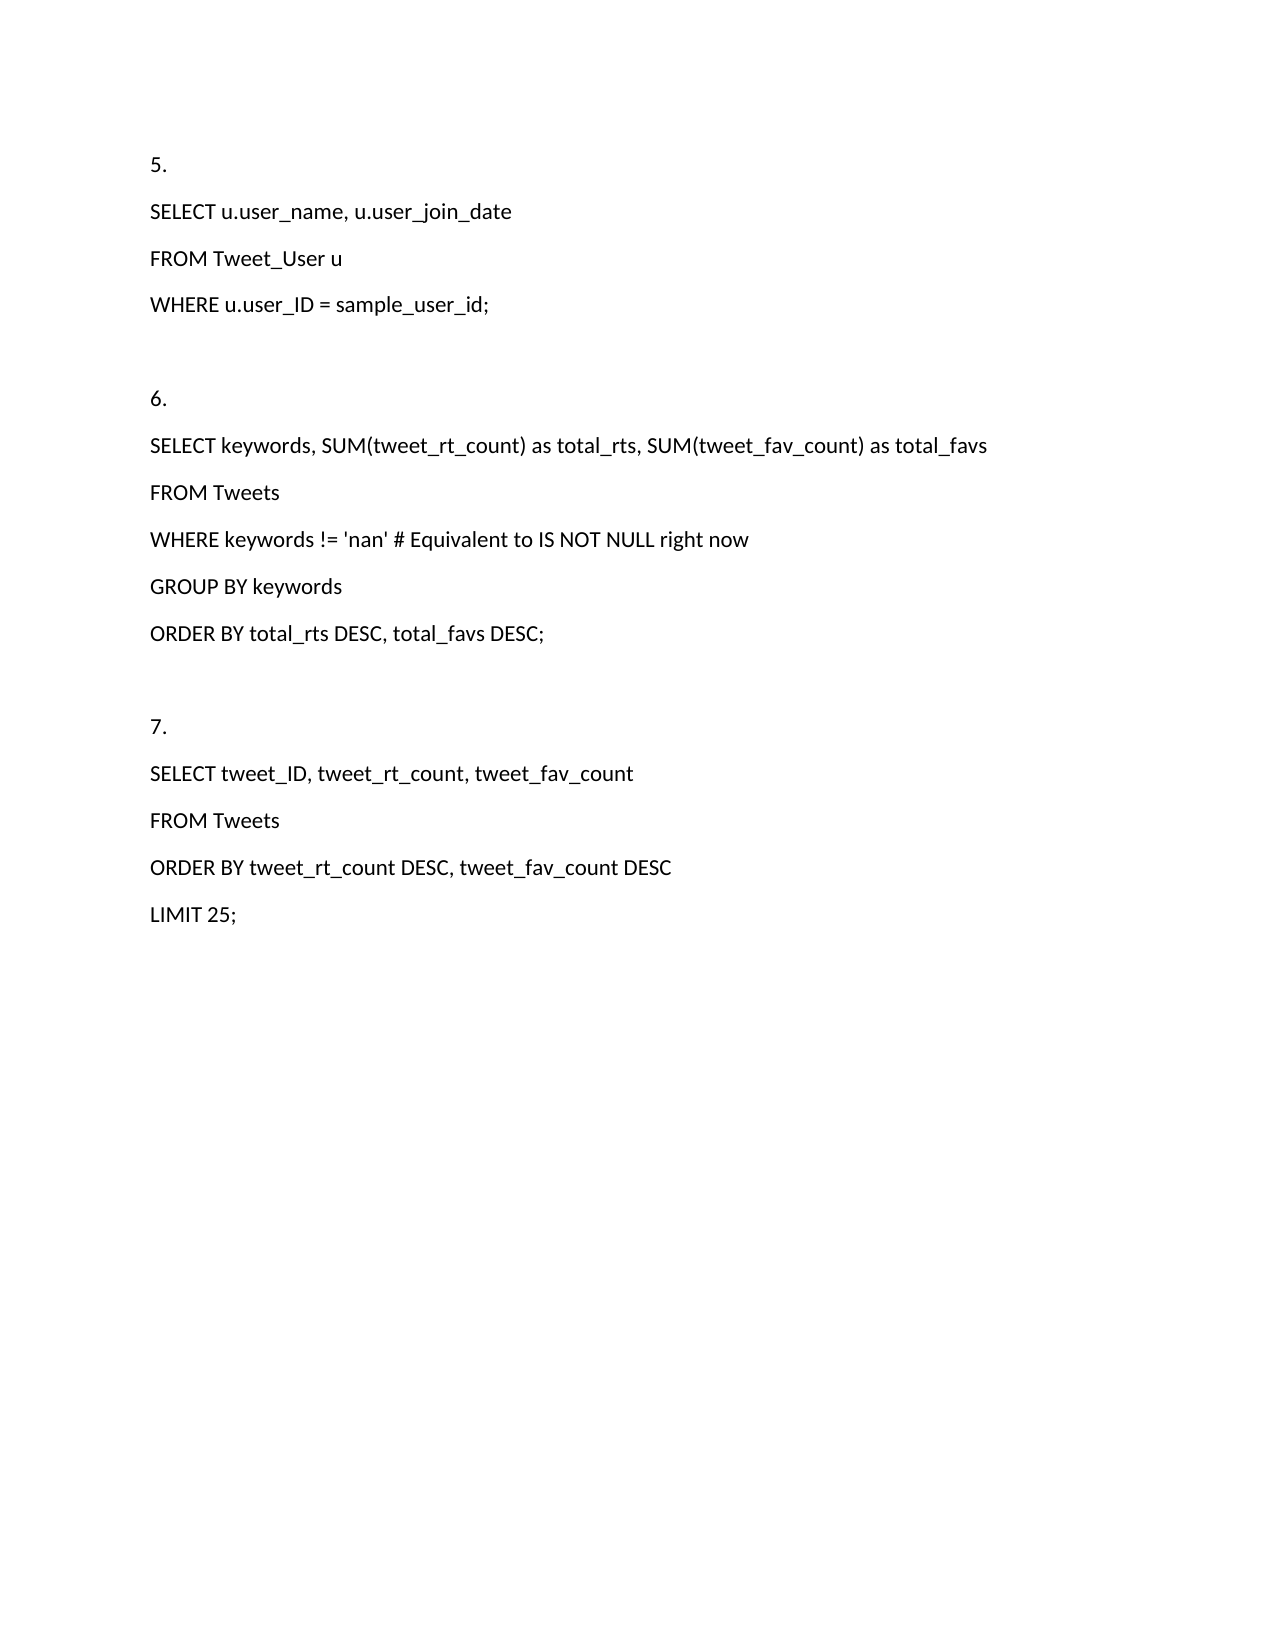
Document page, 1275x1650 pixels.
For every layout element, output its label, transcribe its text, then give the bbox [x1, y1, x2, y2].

text WHERE u.user_ID = sample_user_id; [150, 291, 1125, 319]
text 7. [150, 712, 1125, 741]
text WHERE keywords != 'nan' # Equivalent to IS NOT NULL right now [150, 525, 1125, 553]
text SELECT u.user_name, u.user_join_date [150, 197, 1125, 225]
text ORDER BY total_rts DESC, total_favs DESC; [150, 619, 1125, 647]
text FROM Tweets [150, 806, 1125, 834]
text SELECT tweet_ID, tweet_rt_count, tweet_fav_count [150, 759, 1125, 787]
text FROM Tweets [150, 478, 1125, 506]
text LIMIT 25; [150, 900, 1125, 928]
text ORDER BY tweet_rt_count DESC, tweet_fav_count DESC [150, 853, 1125, 881]
text 6. [150, 384, 1125, 412]
text FROM Tweet_User u [150, 244, 1125, 272]
text GROUP BY keywords [150, 572, 1125, 600]
text 5. [150, 150, 1125, 178]
text SELECT keywords, SUM(tweet_rt_count) as total_rts, SUM(tweet_fav_count) as total_favs [150, 431, 1125, 459]
